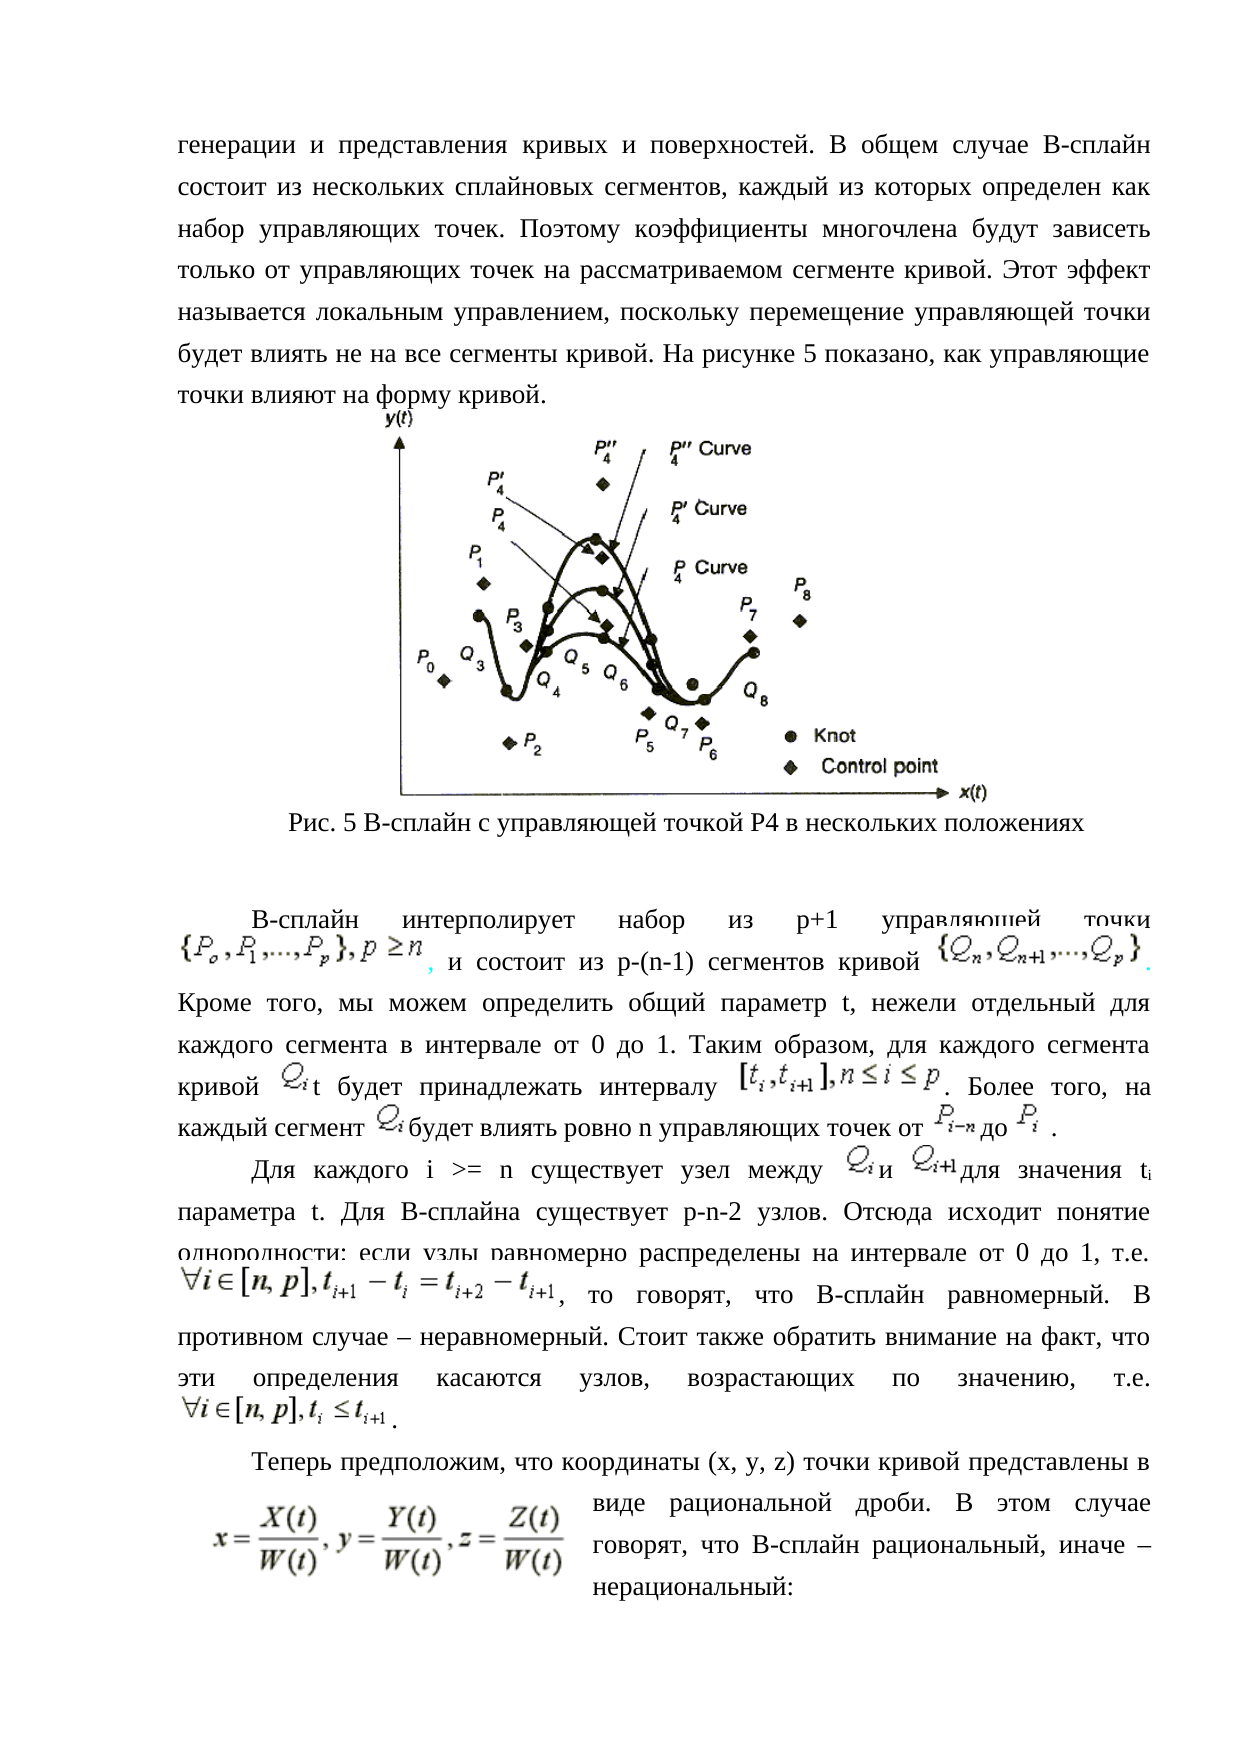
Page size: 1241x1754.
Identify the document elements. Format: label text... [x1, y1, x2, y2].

picture [177, 1260, 559, 1304]
picture [910, 1145, 961, 1179]
picture [276, 1058, 313, 1095]
picture [177, 930, 428, 970]
picture [842, 1145, 879, 1179]
text Рис. 5 В-сплайн с управляющей точкой Р4 в нескольких положениях [177, 806, 1152, 837]
picture [735, 1058, 944, 1095]
text В-сплайн интерполирует набор из р+1 управляющей точки , и состоит из р-(n-1) сегментов кривой . Кроме того, мы можем определить общий параметр t, нежели отдельный для каждого сегмента в интервале от 0 до 1. Таким образом, для каждого сегмента кривой t будет принадлежать интервалу . Более того, на каждый сегмент будет влиять ровно n управляющих точек от до . [177, 895, 1152, 1145]
picture [382, 409, 991, 807]
picture [177, 1390, 391, 1429]
picture [934, 926, 1145, 970]
picture [930, 1100, 981, 1137]
picture [371, 1100, 408, 1137]
picture [1014, 1098, 1051, 1137]
text Для каждого i >= n существует узел между и для значения ti параметра t. Для В-сплайна существует p-n-2 узлов. Отсюда исходит понятие однородности: если узлы равномерно распределены на интервале от 0 до 1, т.е. , то говорят, что В-сплайн равномерный. В противном случае – неравномерный. Стоит также обратить внимание на факт, что эти определения касаются узлов, возрастающих по значению, т.е. . [177, 1145, 1152, 1437]
picture [203, 1485, 574, 1596]
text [177, 118, 1152, 410]
